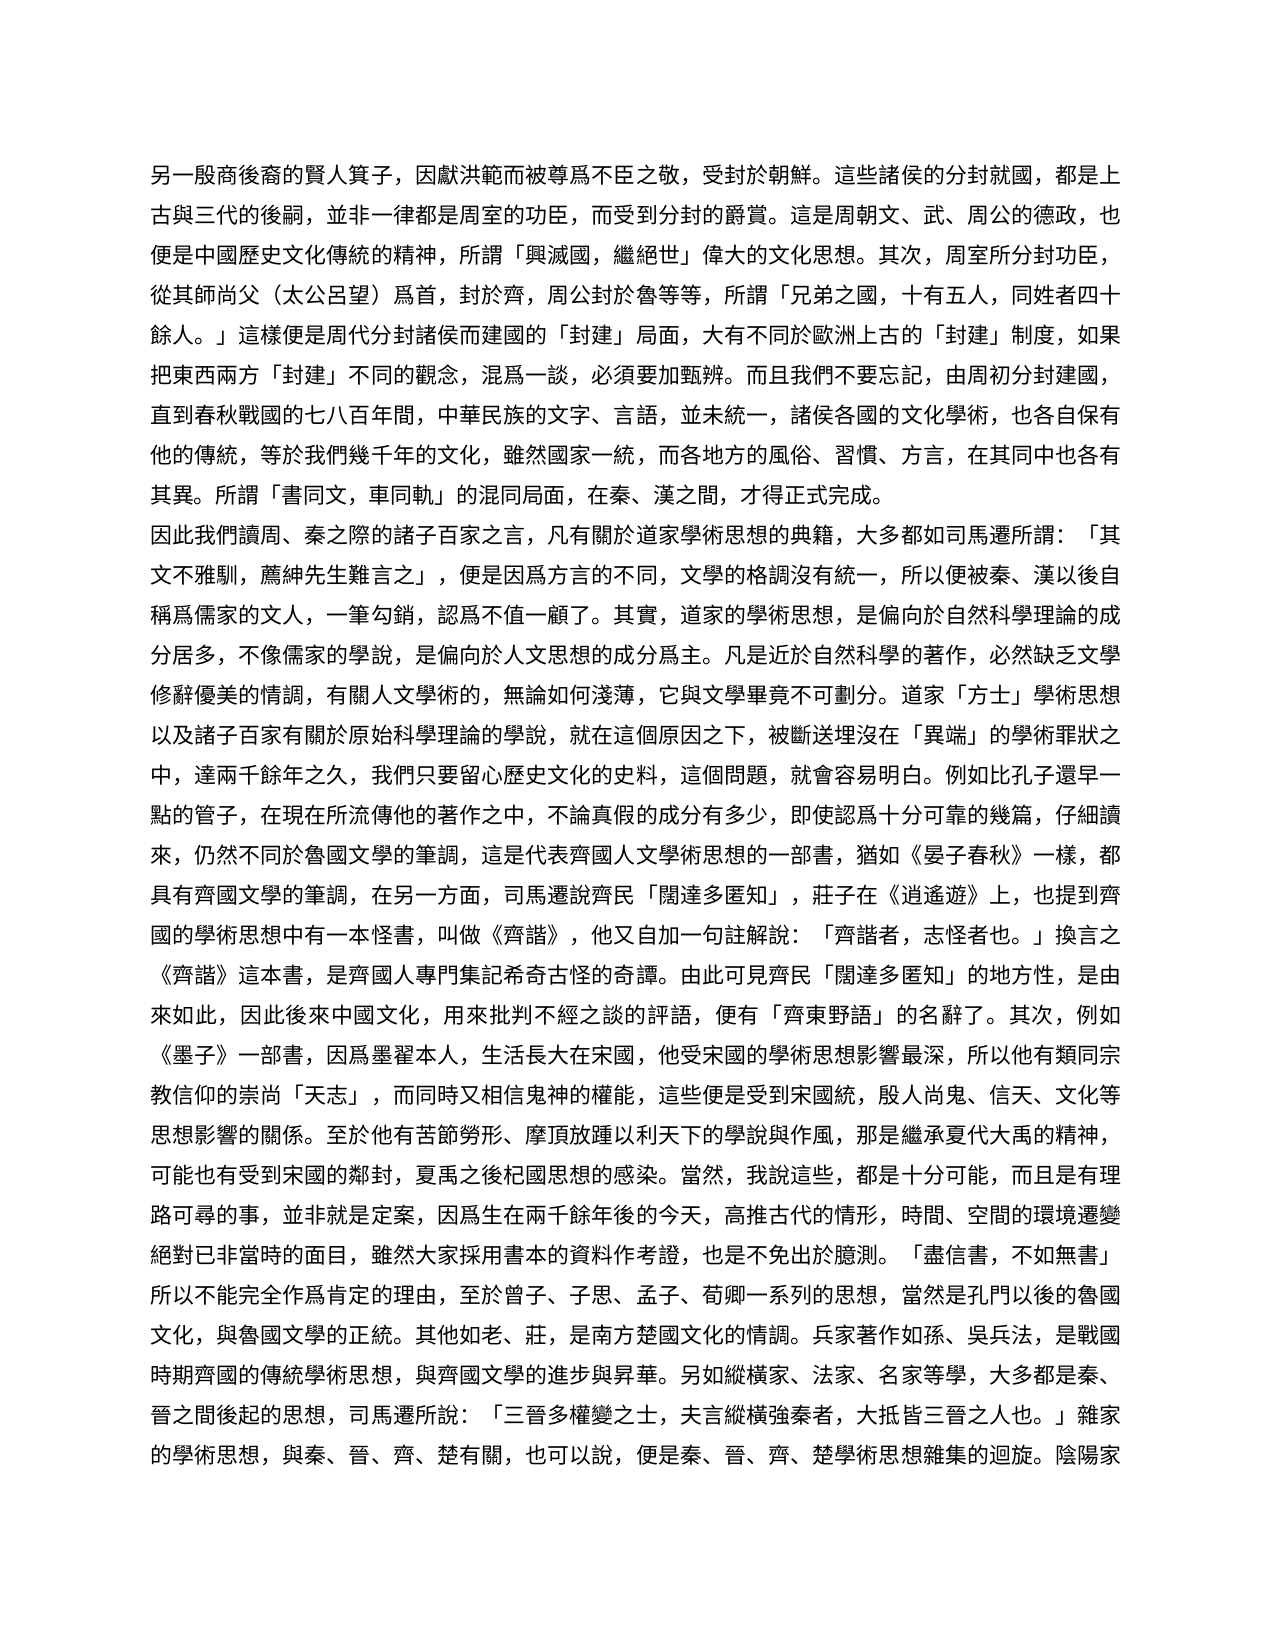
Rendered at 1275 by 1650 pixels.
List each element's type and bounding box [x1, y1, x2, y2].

text [150, 150, 1125, 510]
text [150, 510, 1125, 1470]
